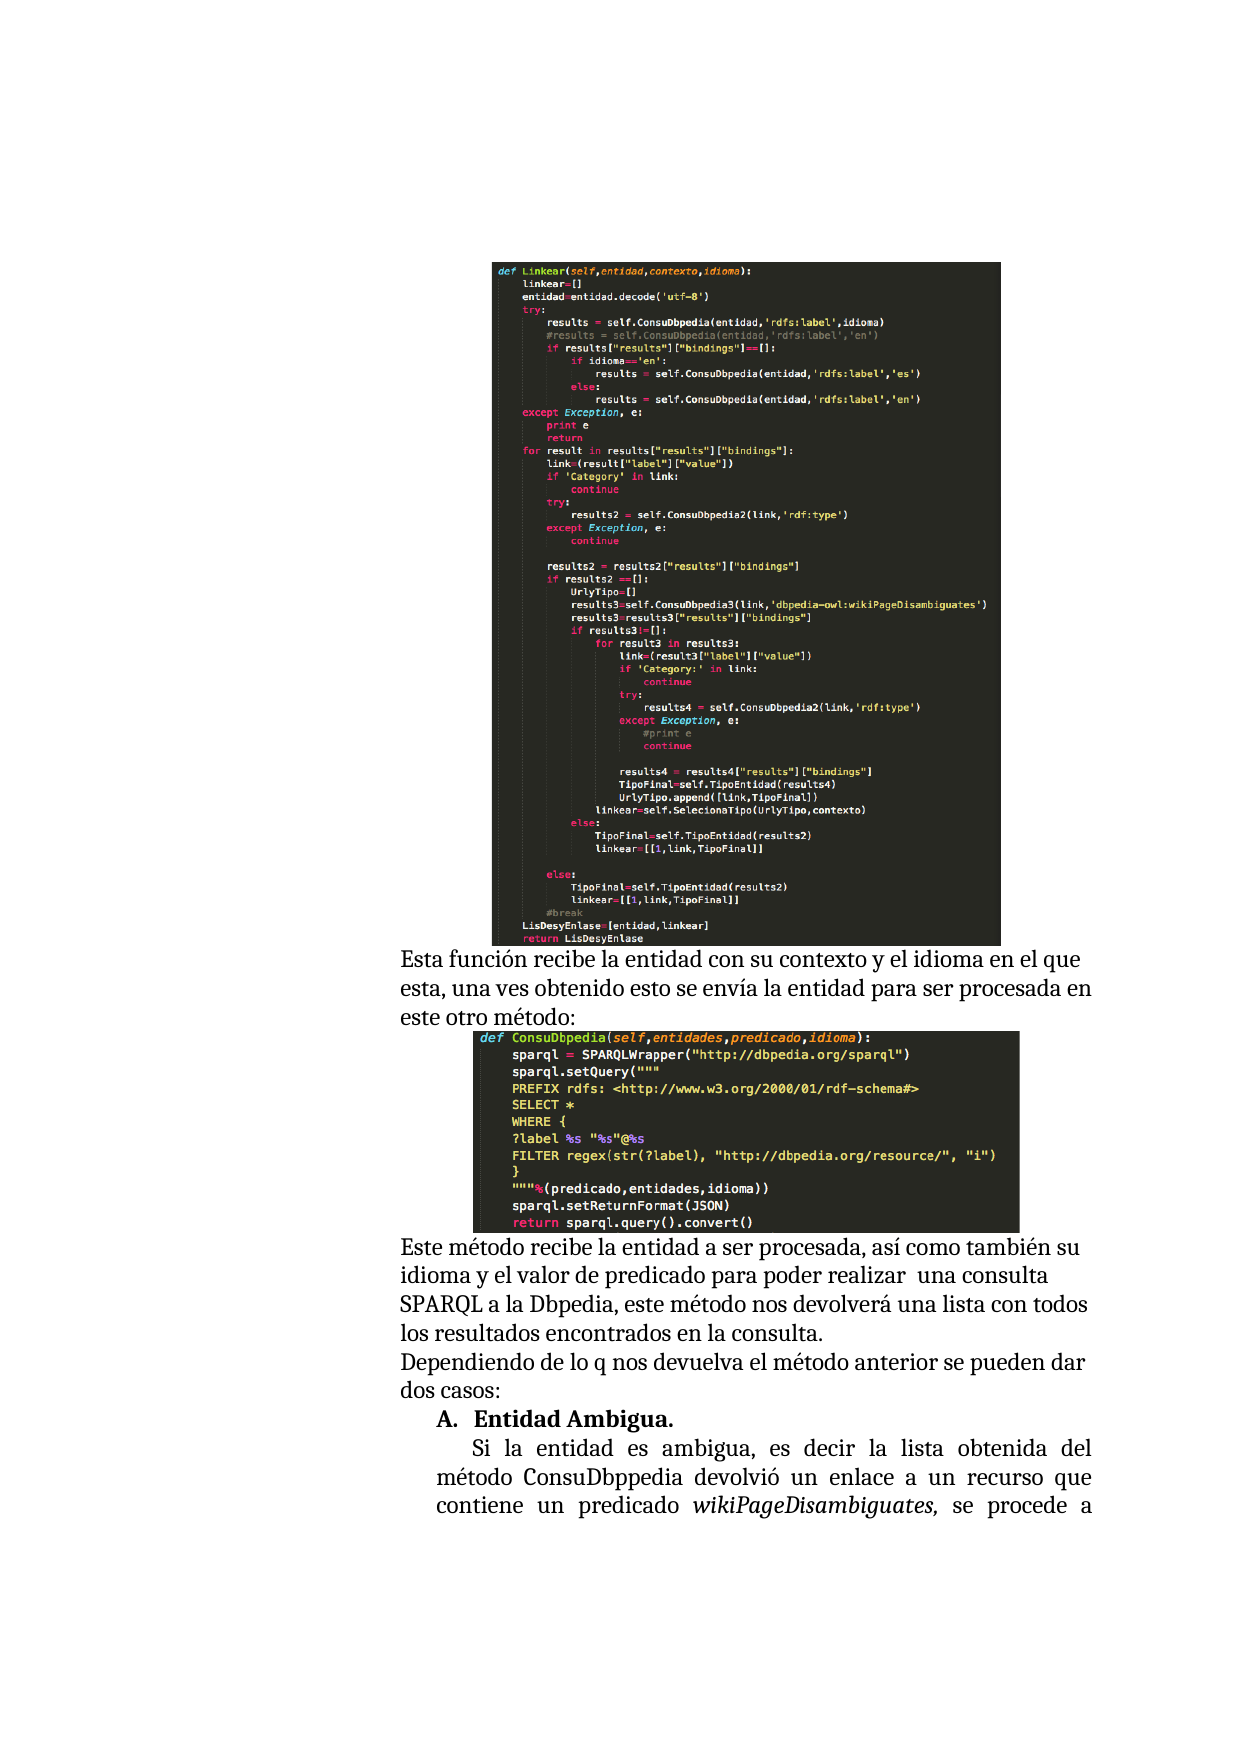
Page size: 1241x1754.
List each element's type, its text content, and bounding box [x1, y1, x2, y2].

list Dependiendo de lo q nos devuelva el método anterior se pueden dar dos casos: [400, 1348, 1092, 1405]
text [436, 1434, 1092, 1520]
list Esta función recibe la entidad con su contexto y el idioma en el que esta, una ves obtenido esto se envía la entidad para ser procesada en este otro método: [400, 945, 1092, 1032]
list Entidad Ambigua. [436, 1405, 1092, 1434]
picture [473, 1031, 1020, 1233]
list Este método recibe la entidad a ser procesada, así como también su idioma y el valor de predicado para poder realizar una consulta SPARQL a la Dbpedia, este método nos devolverá una lista con todos los resultados encontrados en la consulta. [400, 1233, 1092, 1348]
picture [491, 262, 1001, 946]
